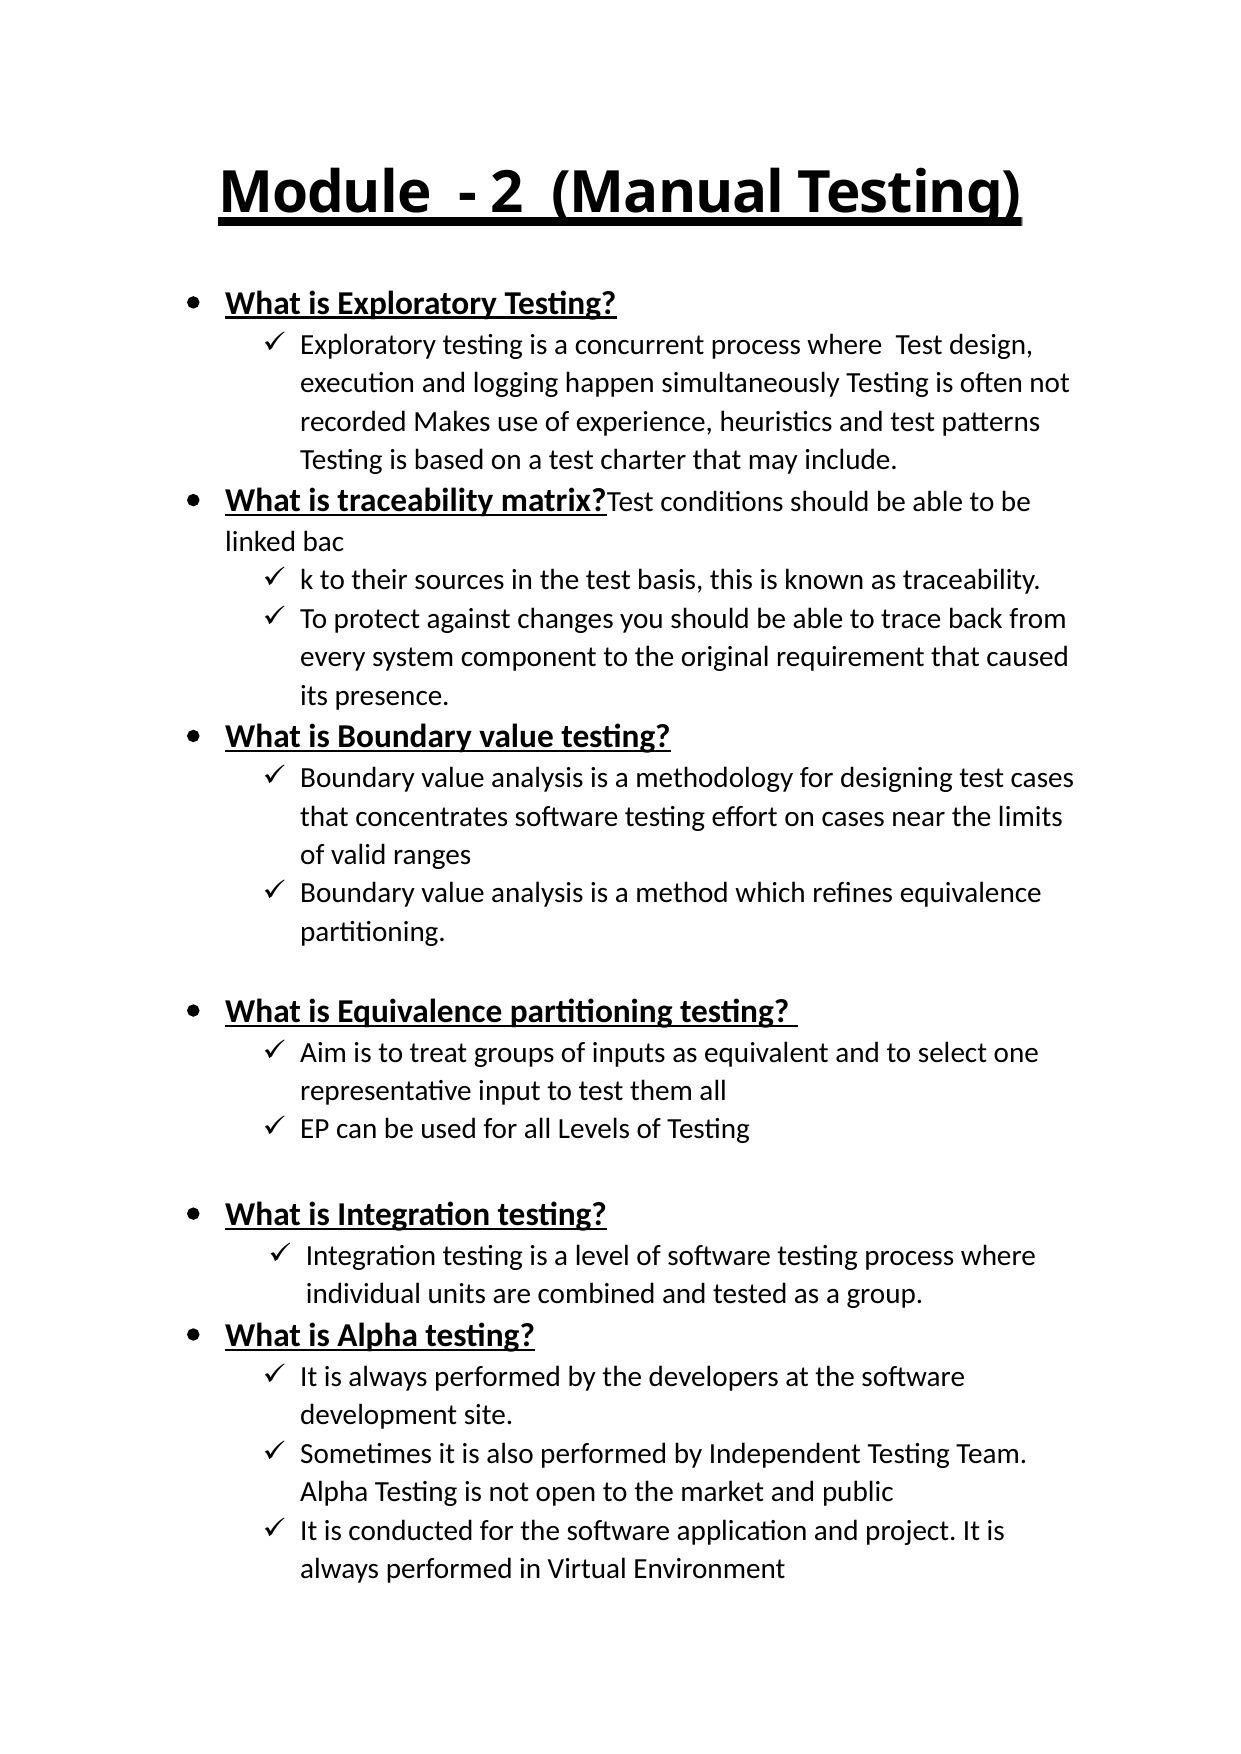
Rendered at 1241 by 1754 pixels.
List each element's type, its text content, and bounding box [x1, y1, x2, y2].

list EP can be used for all Levels of Testing [262, 1111, 1090, 1146]
list What is Equivalence partitioning testing? [187, 990, 1090, 1031]
list Aim is to treat groups of inputs as equivalent and to select one representative input to test them all [262, 1034, 1090, 1108]
list k to their sources in the test basis, this is known as traceability. [262, 561, 1090, 597]
list It is always performed by the developers at the software development site. [262, 1358, 1090, 1432]
title Module - 2 (Manual Testing) [150, 150, 1090, 229]
list To protect against changes you should be able to trace back from every system component to the original requirement that caused its presence. [262, 600, 1090, 712]
list What is Integration testing? [187, 1193, 1090, 1234]
list Boundary value analysis is a method which refines equivalence partitioning. [262, 874, 1090, 948]
list What is Boundary value testing? [187, 715, 1090, 756]
list What is Alpha testing? [187, 1314, 1090, 1354]
list It is conducted for the software application and project. It is always performed in Virtual Environment [262, 1512, 1090, 1586]
list Boundary value analysis is a methodology for designing test cases that concentrates software testing effort on cases near the limits of valid ranges [262, 759, 1090, 872]
list What is Exploratory Testing? [187, 282, 1090, 322]
list What is traceability matrix?Test conditions should be able to be linked bac [187, 479, 1090, 559]
list Exploratory testing is a concurrent process where Test design, execution and logging happen simultaneously Testing is often not recorded Makes use of experience, heuristics and test patterns Testing is based on a test charter that may include. [262, 326, 1090, 477]
list Sometimes it is also performed by Independent Testing Team. Alpha Testing is not open to the market and public [262, 1435, 1090, 1509]
list Integration testing is a level of software testing process where individual units are combined and tested as a group. [268, 1237, 1090, 1311]
